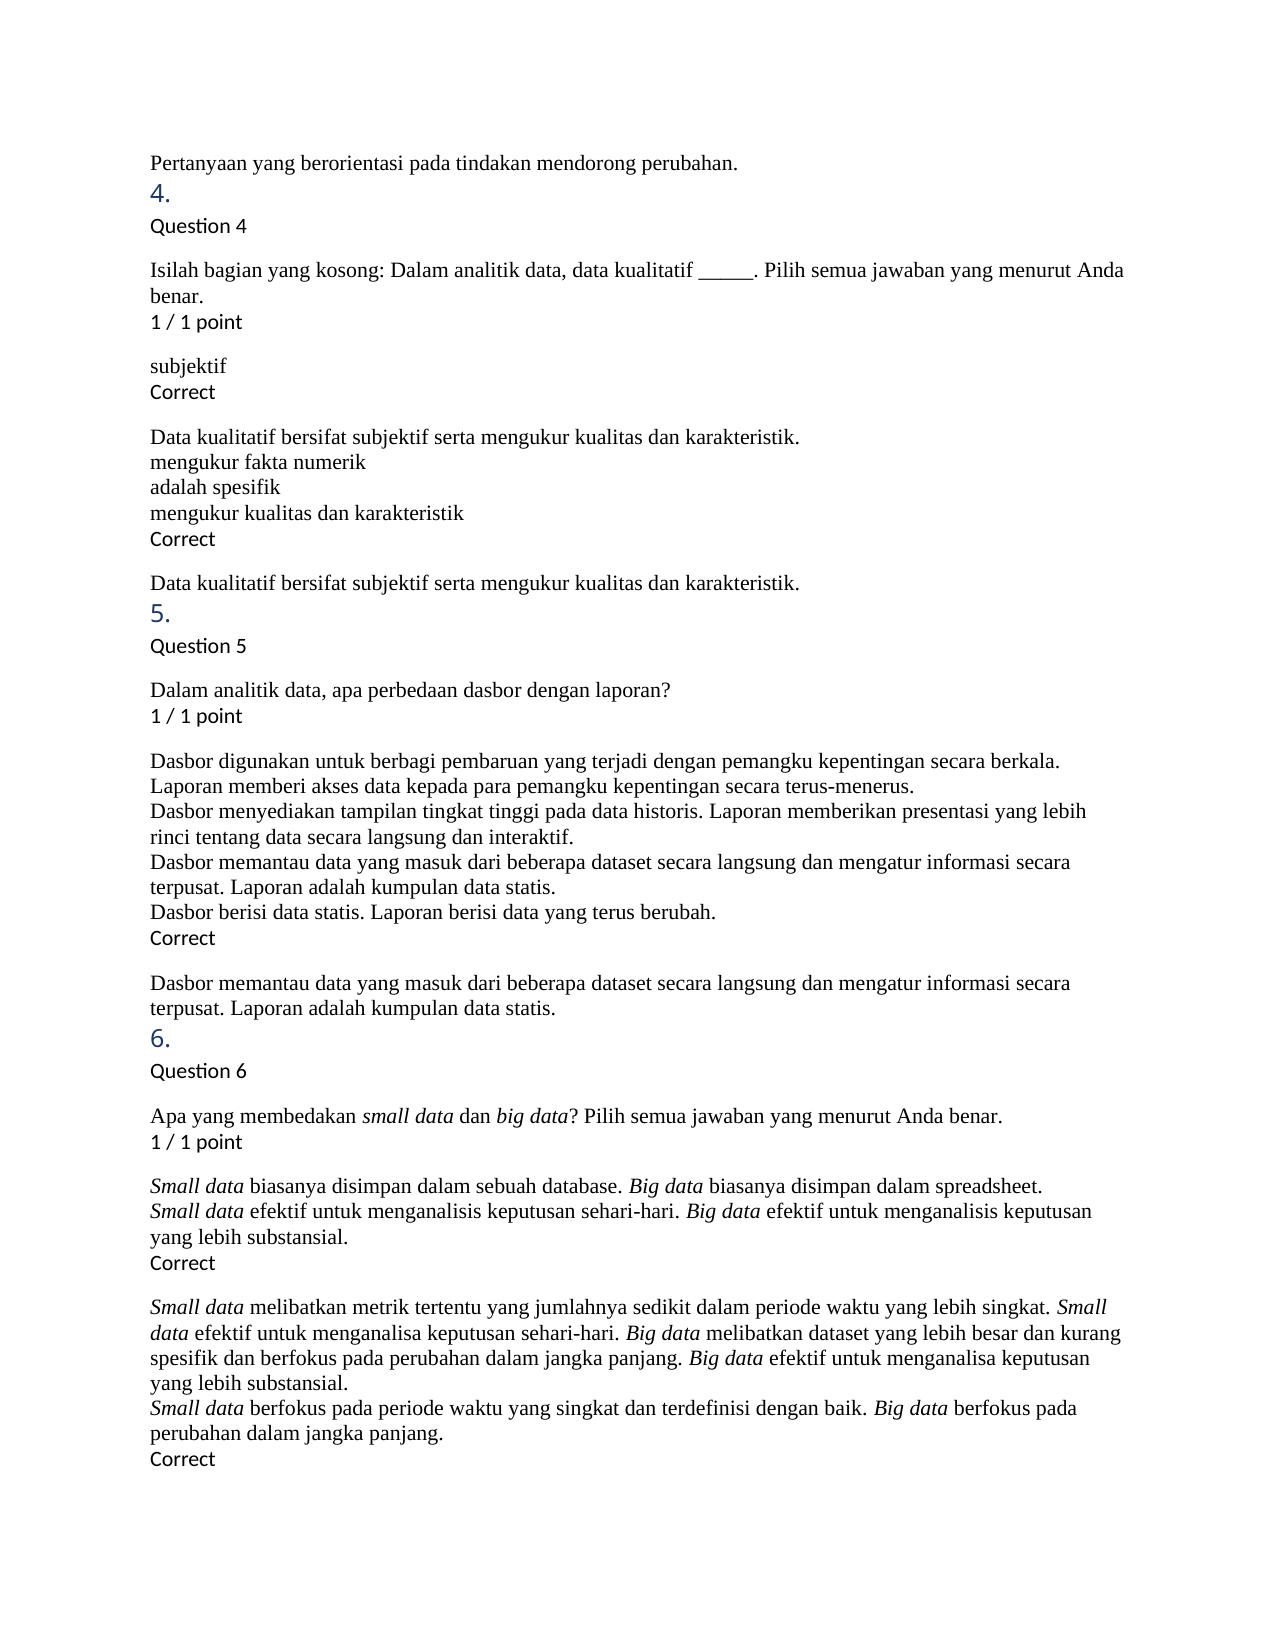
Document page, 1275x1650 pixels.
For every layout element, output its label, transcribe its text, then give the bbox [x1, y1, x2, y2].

text Question 6 [150, 1057, 1125, 1084]
text Data kualitatif bersifat subjektif serta mengukur kualitas dan karakteristik. [150, 424, 1125, 449]
subtitle 4. [150, 175, 1125, 209]
text Correct [150, 924, 1125, 951]
text Dalam analitik data, apa perbedaan dasbor dengan laporan? [150, 677, 1125, 703]
text Small data berfokus pada periode waktu yang singkat dan terdefinisi dengan baik. Big data berfokus pada perubahan dalam jangka panjang. [150, 1395, 1125, 1446]
text Correct [150, 1446, 1125, 1472]
text Dasbor menyediakan tampilan tingkat tinggi pada data historis. Laporan memberikan presentasi yang lebih rinci tentang data secara langsung dan interaktif. [150, 798, 1125, 849]
text Small data melibatkan metrik tertentu yang jumlahnya sedikit dalam periode waktu yang lebih singkat. Small data efektif untuk menganalisa keputusan sehari-hari. Big data melibatkan dataset yang lebih besar dan kurang spesifik dan berfokus pada perubahan dalam jangka panjang. Big data efektif untuk menganalisa keputusan yang lebih substansial. [150, 1294, 1125, 1395]
text Dasbor berisi data statis. Laporan berisi data yang terus berubah. [150, 899, 1125, 924]
text Small data biasanya disimpan dalam sebuah database. Big data biasanya disimpan dalam spreadsheet. [150, 1173, 1125, 1198]
text Dasbor memantau data yang masuk dari beberapa dataset secara langsung dan mengatur informasi secara terpusat. Laporan adalah kumpulan data statis. [150, 970, 1125, 1020]
text adalah spesifik [150, 474, 1125, 499]
text Pertanyaan yang berorientasi pada tindakan mendorong perubahan. [150, 150, 1125, 175]
text Data kualitatif bersifat subjektif serta mengukur kualitas dan karakteristik. [150, 570, 1125, 595]
subtitle 5. [150, 595, 1125, 629]
text Small data efektif untuk menganalisis keputusan sehari-hari. Big data efektif untuk menganalisis keputusan yang lebih substansial. [150, 1198, 1125, 1249]
text Question 5 [150, 632, 1125, 659]
text Isilah bagian yang kosong: Dalam analitik data, data kualitatif _____. Pilih semua jawaban yang menurut Anda benar. [150, 257, 1125, 308]
text Dasbor memantau data yang masuk dari beberapa dataset secara langsung dan mengatur informasi secara terpusat. Laporan adalah kumpulan data statis. [150, 849, 1125, 899]
text Correct [150, 1249, 1125, 1276]
text mengukur fakta numerik [150, 449, 1125, 474]
text 1 / 1 point [150, 1128, 1125, 1154]
text Correct [150, 378, 1125, 405]
text 1 / 1 point [150, 703, 1125, 729]
text 1 / 1 point [150, 308, 1125, 334]
text subjektif [150, 353, 1125, 378]
text Question 4 [150, 212, 1125, 239]
text Apa yang membedakan small data dan big data? Pilih semua jawaban yang menurut Anda benar. [150, 1103, 1125, 1128]
text Dasbor digunakan untuk berbagi pembaruan yang terjadi dengan pemangku kepentingan secara berkala. Laporan memberi akses data kepada para pemangku kepentingan secara terus-menerus. [150, 748, 1125, 798]
text mengukur kualitas dan karakteristik [150, 499, 1125, 525]
text Correct [150, 525, 1125, 551]
subtitle 6. [150, 1020, 1125, 1054]
